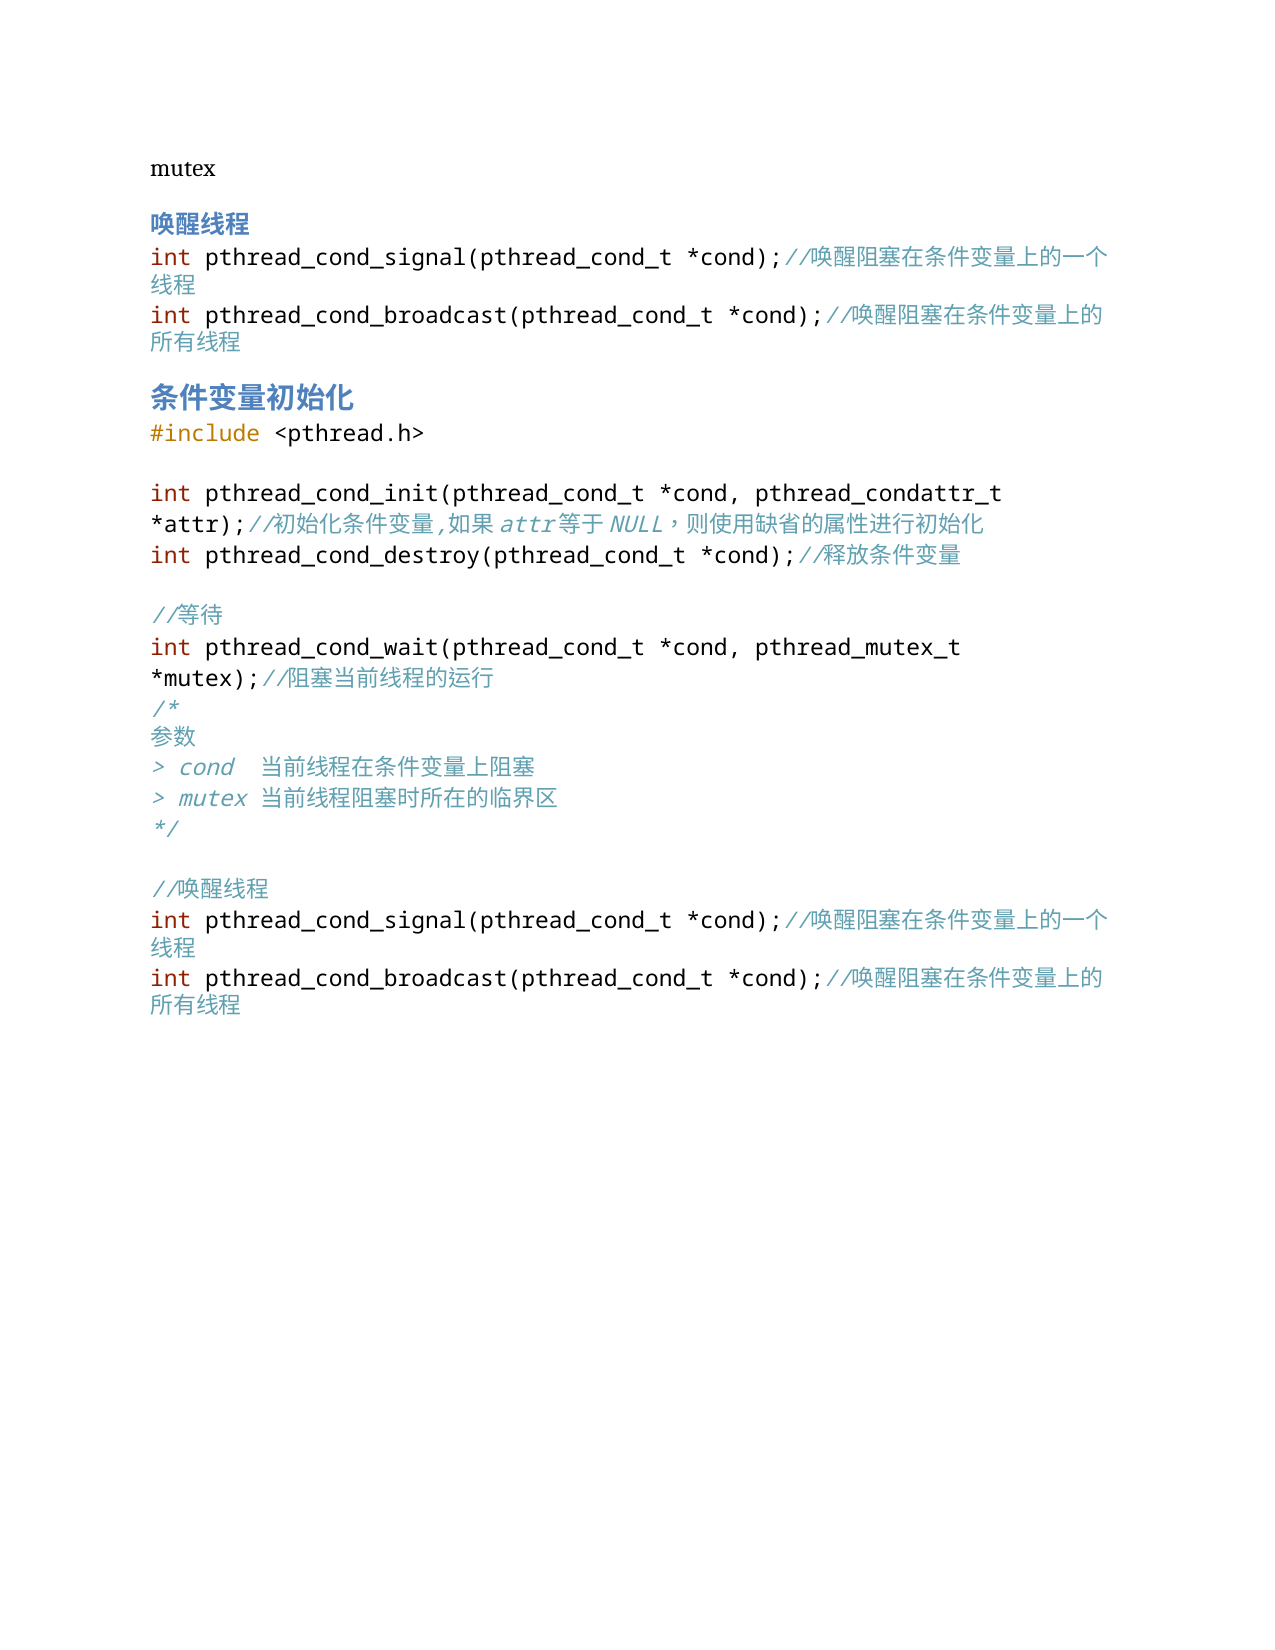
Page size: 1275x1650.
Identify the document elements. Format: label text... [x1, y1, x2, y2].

table_cell mutex [139, 150, 1275, 186]
text int pthread_cond_signal(pthread_cond_t *cond);//唤醒阻塞在条件变量上的一个线程 int pthread_cond_broadcast(pthread_cond_t *cond);//唤醒阻塞在条件变量上的所有线程 [150, 241, 1125, 356]
subtitle 条件变量初始化 [150, 377, 1125, 417]
text #include <pthread.h> int pthread_cond_init(pthread_cond_t *cond, pthread_condattr_t *attr);//初始化条件变量,如果attr等于NULL，则使用缺省的属性进行初始化 int pthread_cond_destroy(pthread_cond_t *cond);//释放条件变量 //等待 int pthread_cond_wait(pthread_cond_t *cond, pthread_mutex_t *mutex);//阻塞当前线程的运行 /* 参数 > cond 当前线程在条件变量上阻塞 > mutex 当前线程阻塞时所在的临界区 */ //唤醒线程 int pthread_cond_signal(pthread_cond_t *cond);//唤醒阻塞在条件变量上的一个线程 int pthread_cond_broadcast(pthread_cond_t *cond);//唤醒阻塞在条件变量上的所有线程 [150, 417, 1125, 1020]
subtitle 唤醒线程 [150, 207, 1125, 241]
